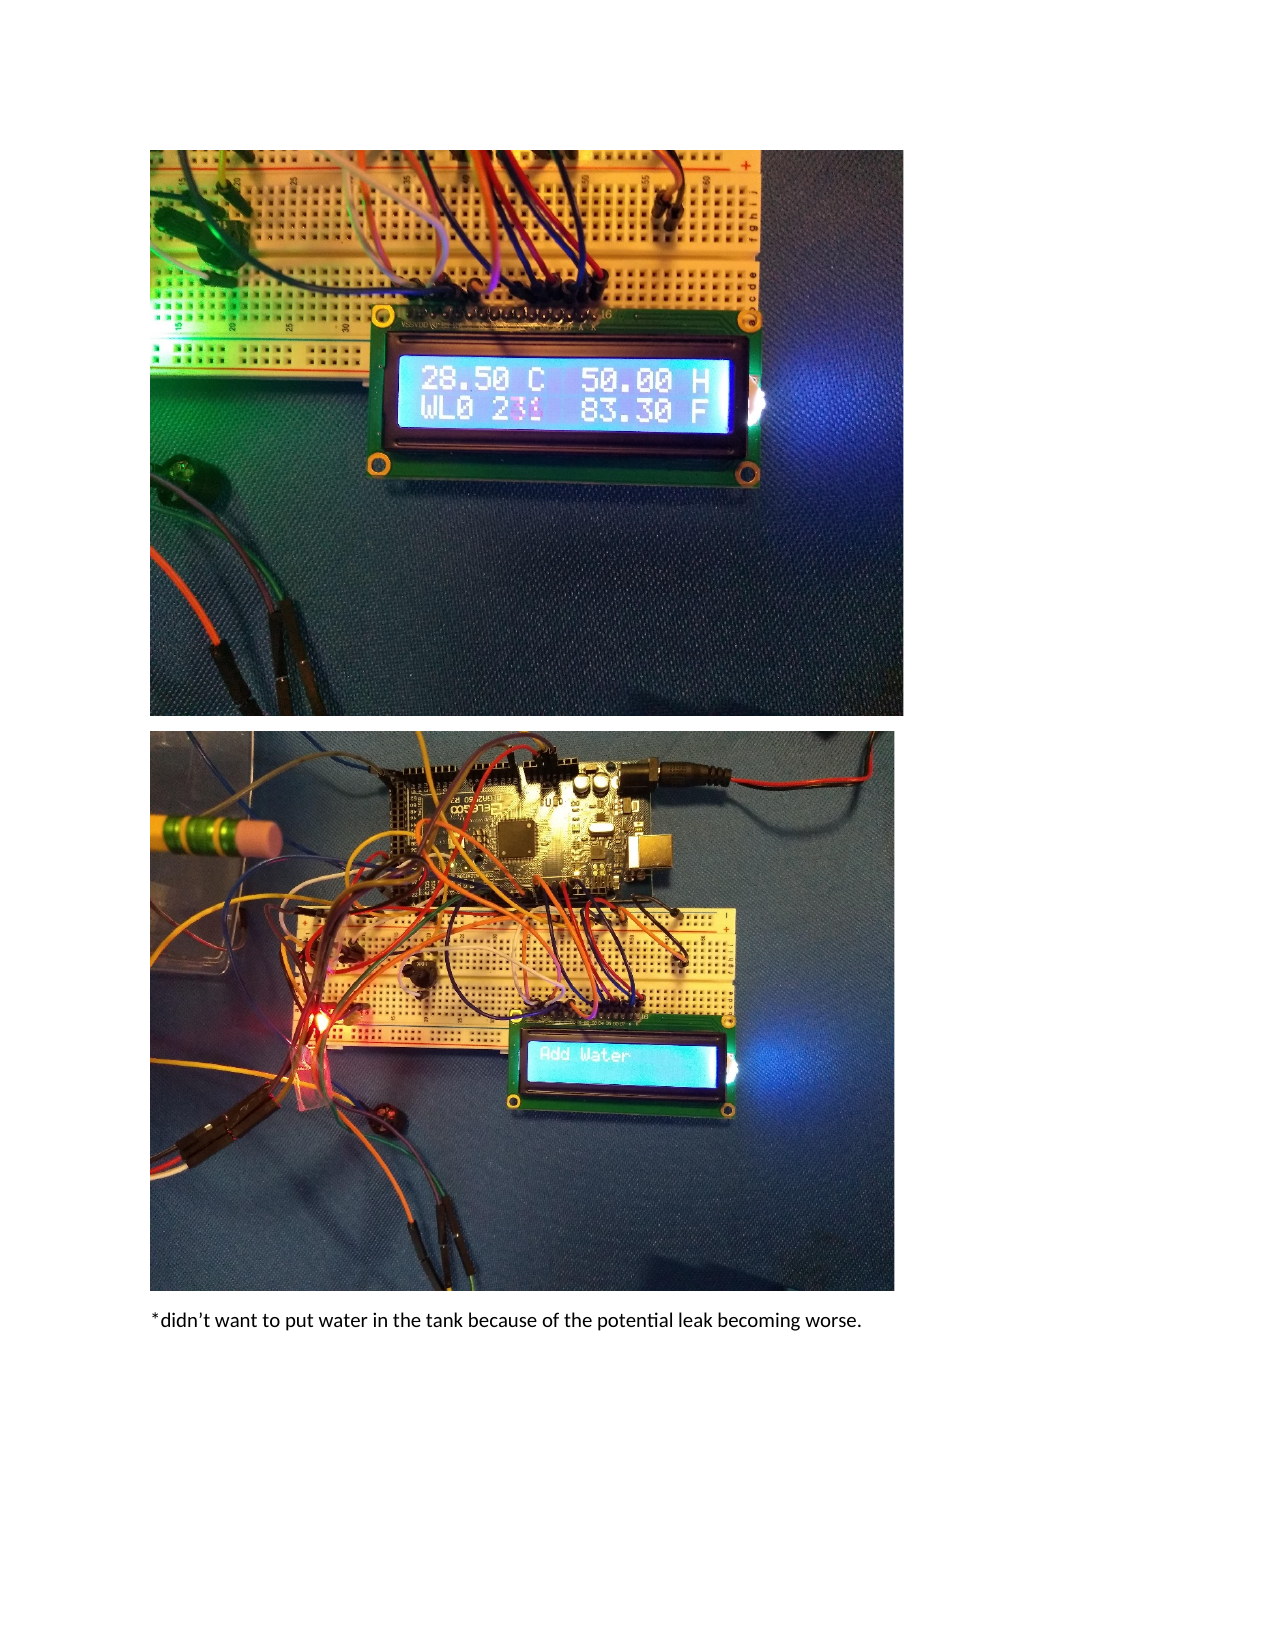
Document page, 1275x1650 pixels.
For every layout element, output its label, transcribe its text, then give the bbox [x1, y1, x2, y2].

text *didn’t want to put water in the tank because of the potential leak becoming worse. [150, 1307, 1125, 1332]
picture [150, 731, 895, 1291]
picture [150, 150, 904, 716]
